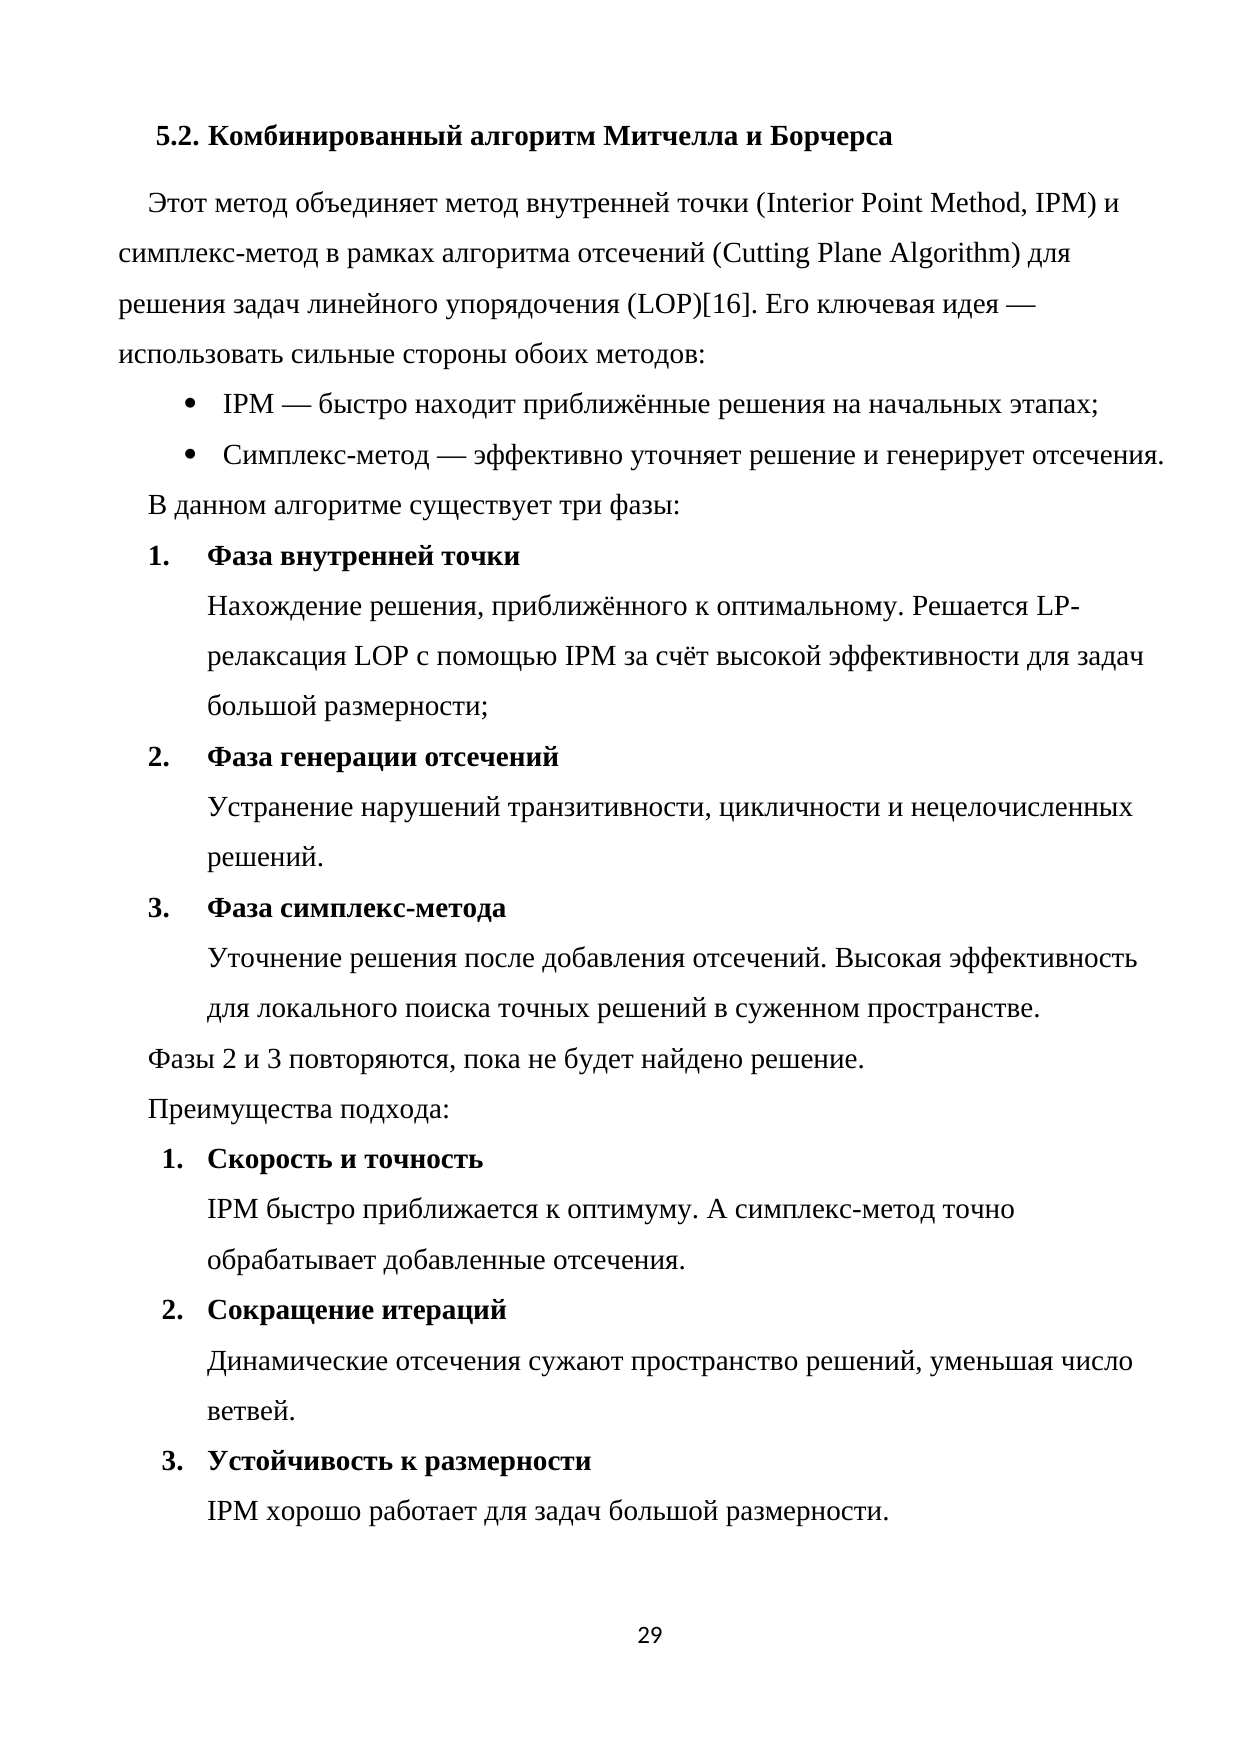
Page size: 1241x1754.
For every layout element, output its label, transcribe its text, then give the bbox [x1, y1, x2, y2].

list Устойчивость к размерности IPM хорошо работает для задач большой размерности. [161, 1443, 1181, 1527]
list Комбинированный алгоритм Митчелла и Борчерса [156, 118, 1181, 152]
text Преимущества подхода: [118, 1091, 1181, 1124]
text В данном алгоритме существует три фазы: [118, 487, 1181, 521]
text Фазы 2 и 3 повторяются, пока не будет найдено решение. [118, 1041, 1181, 1074]
list Фаза внутренней точки Нахождение решения, приближённого к оптимальному. Решается LP-релаксация LOP с помощью IPM за счёт высокой эффективности для задач большой размерности; [148, 538, 1181, 722]
list Фаза генерации отсечений Устранение нарушений транзитивности, цикличности и нецелочисленных решений. [148, 739, 1181, 873]
list Фаза симплекс-метода Уточнение решения после добавления отсечений. Высокая эффективность для локального поиска точных решений в суженном пространстве. [148, 890, 1181, 1024]
text Этот метод объединяет метод внутренней точки (Interior Point Method, IPM) и симплекс-метод в рамках алгоритма отсечений (Cutting Plane Algorithm) для решения задач линейного упорядочения (LOP)[16]. Его ключевая идея — использовать сильные стороны обоих методов: [118, 185, 1181, 370]
list IPM — быстро находит приближённые решения на начальных этапах; [185, 386, 1181, 420]
list Сокращение итераций Динамические отсечения сужают пространство решений, уменьшая число ветвей. [161, 1292, 1181, 1426]
list Скорость и точность IPM быстро приближается к оптимуму. А симплекс-метод точно обрабатывает добавленные отсечения. [161, 1141, 1181, 1276]
list Симплекс-метод — эффективно уточняет решение и генерирует отсечения. [185, 437, 1181, 471]
